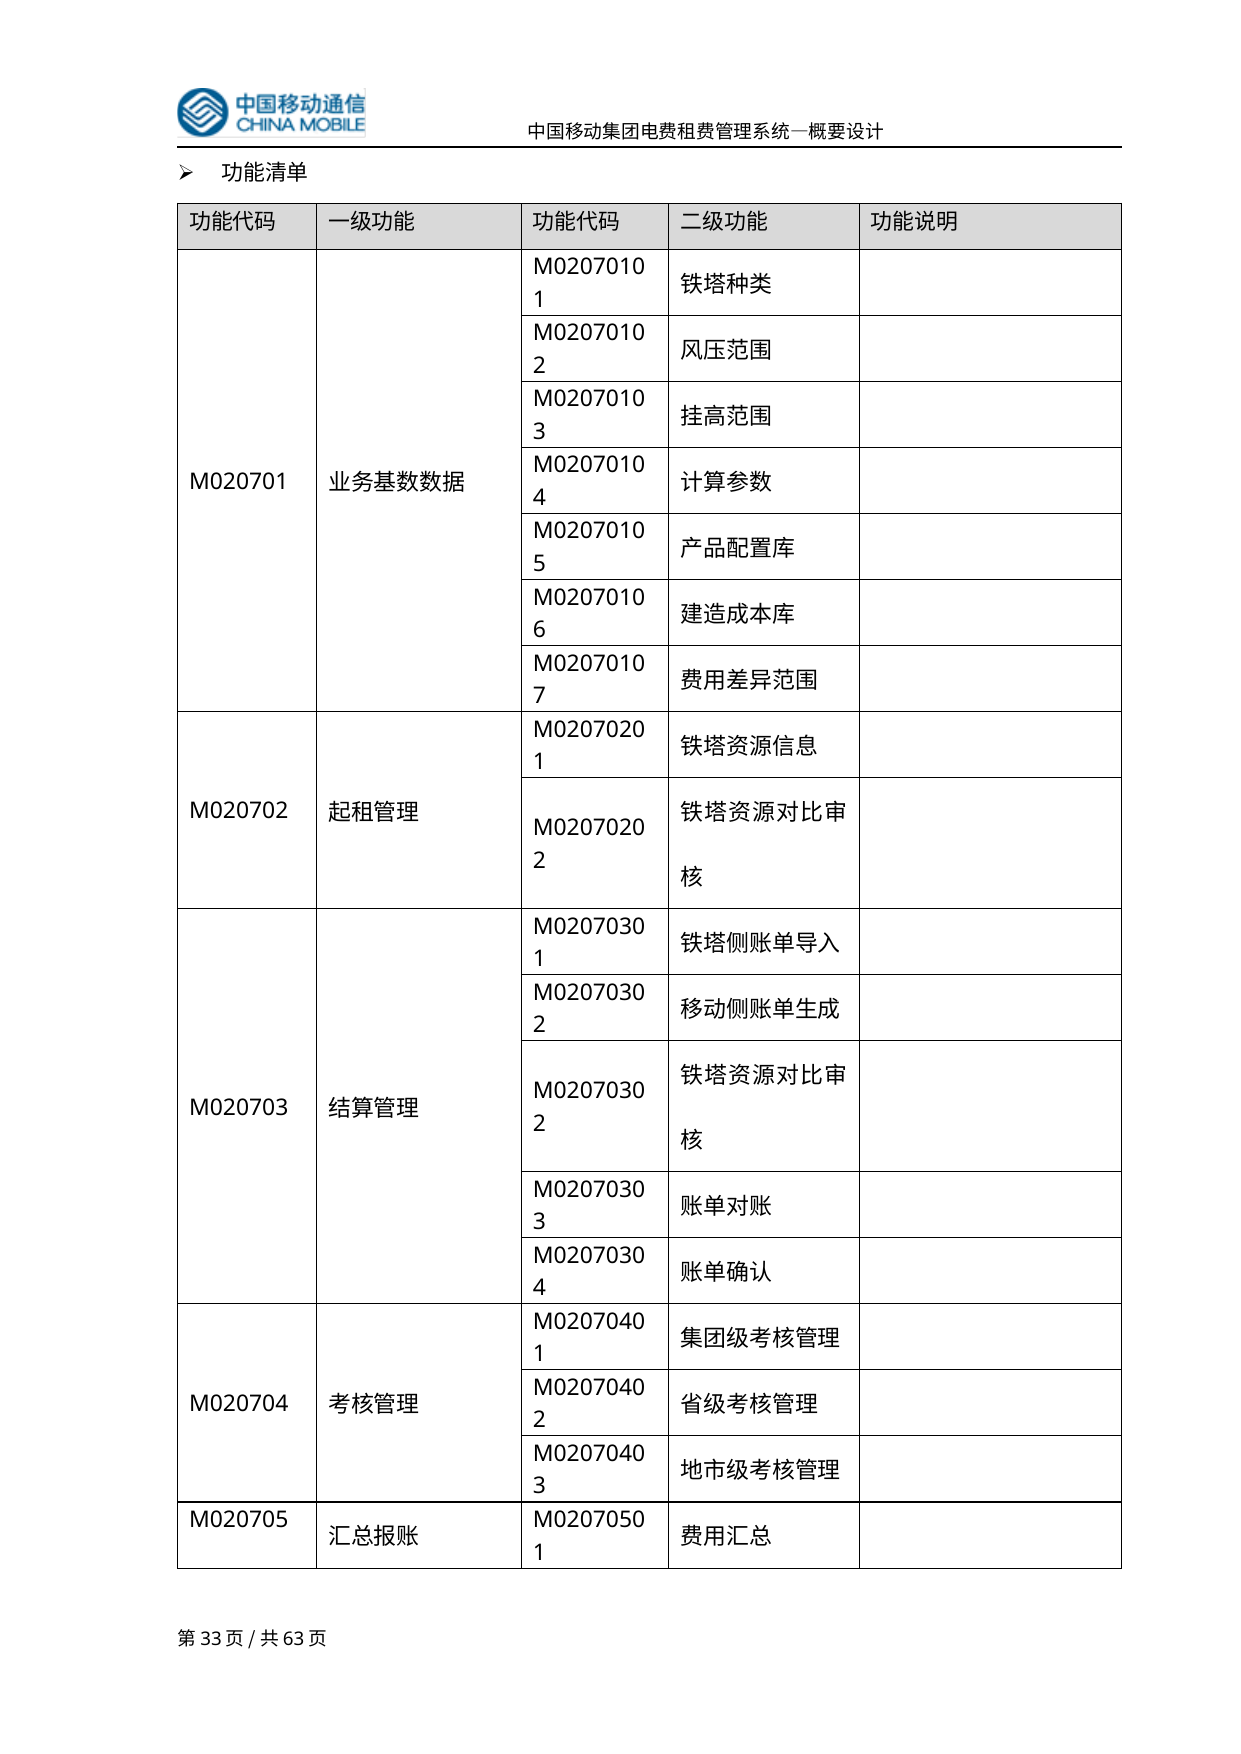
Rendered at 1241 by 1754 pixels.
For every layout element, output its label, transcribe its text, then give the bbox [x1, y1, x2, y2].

table_cell M02070303 [522, 1172, 668, 1237]
table_cell M02070104 [522, 448, 668, 513]
table_cell [860, 448, 1121, 513]
table_cell M02070301 [522, 909, 668, 974]
table_cell 建造成本库 [669, 580, 859, 645]
table_cell 汇总报账 [317, 1503, 521, 1567]
table_cell 风压范围 [669, 316, 859, 381]
table_cell M02070304 [522, 1238, 668, 1303]
table_cell 产品配置库 [669, 514, 859, 579]
table_cell 铁塔资源对比审核 [669, 1041, 859, 1171]
table_cell [860, 646, 1121, 711]
table_cell M02070302 [522, 975, 668, 1040]
table_cell M02070103 [522, 382, 668, 447]
table_cell M02070401 [522, 1304, 668, 1369]
table_header 二级功能 [669, 204, 859, 249]
table_cell [860, 1436, 1121, 1501]
table_cell M02070102 [522, 316, 668, 381]
table_header 功能代码 [522, 204, 668, 249]
table_cell 费用汇总 [669, 1503, 859, 1567]
table_cell 集团级考核管理 [669, 1304, 859, 1369]
table_cell [860, 1172, 1121, 1237]
table_cell [860, 1041, 1121, 1171]
table_cell [860, 1370, 1121, 1435]
table_cell [860, 382, 1121, 447]
table_cell [860, 712, 1121, 777]
table_header 功能代码 [178, 204, 316, 249]
table_cell [860, 316, 1121, 381]
table_cell M02070501 [522, 1503, 668, 1567]
table_cell [860, 1304, 1121, 1369]
table_cell 账单确认 [669, 1238, 859, 1303]
table_cell [860, 778, 1121, 908]
table_cell [860, 1238, 1121, 1303]
picture [177, 88, 367, 139]
table_cell M02070101 [522, 250, 668, 315]
table_cell 结算管理 [317, 909, 521, 1303]
table_cell M02070107 [522, 646, 668, 711]
table_cell 铁塔侧账单导入 [669, 909, 859, 974]
table_cell 铁塔种类 [669, 250, 859, 315]
table_cell 考核管理 [317, 1304, 521, 1501]
table_cell M020705 [178, 1503, 316, 1567]
table_cell M020701 [178, 250, 316, 711]
table_cell 铁塔资源信息 [669, 712, 859, 777]
table_cell 铁塔资源对比审核 [669, 778, 859, 908]
table_header 一级功能 [317, 204, 521, 249]
table_cell 省级考核管理 [669, 1370, 859, 1435]
table_cell M02070403 [522, 1436, 668, 1501]
table_cell M020702 [178, 712, 316, 908]
table_cell M02070402 [522, 1370, 668, 1435]
table_cell [860, 514, 1121, 579]
table_cell [860, 250, 1121, 315]
table_cell M020703 [178, 909, 316, 1303]
table_cell [860, 1503, 1121, 1567]
table_cell M02070106 [522, 580, 668, 645]
table_cell [860, 909, 1121, 974]
table_cell 起租管理 [317, 712, 521, 908]
table_cell M02070302 [522, 1041, 668, 1171]
table_cell 账单对账 [669, 1172, 859, 1237]
table_cell M02070105 [522, 514, 668, 579]
table_header 功能说明 [860, 204, 1121, 249]
table_cell M02070201 [522, 712, 668, 777]
table_cell M02070202 [522, 778, 668, 908]
table_cell 移动侧账单生成 [669, 975, 859, 1040]
table_cell 地市级考核管理 [669, 1436, 859, 1501]
table_cell 业务基数数据 [317, 250, 521, 711]
table_cell 挂高范围 [669, 382, 859, 447]
table_cell [860, 580, 1121, 645]
table_cell [860, 975, 1121, 1040]
table_cell M020704 [178, 1304, 316, 1501]
list 功能清单 [177, 154, 1122, 187]
table_cell 费用差异范围 [669, 646, 859, 711]
table_cell 计算参数 [669, 448, 859, 513]
